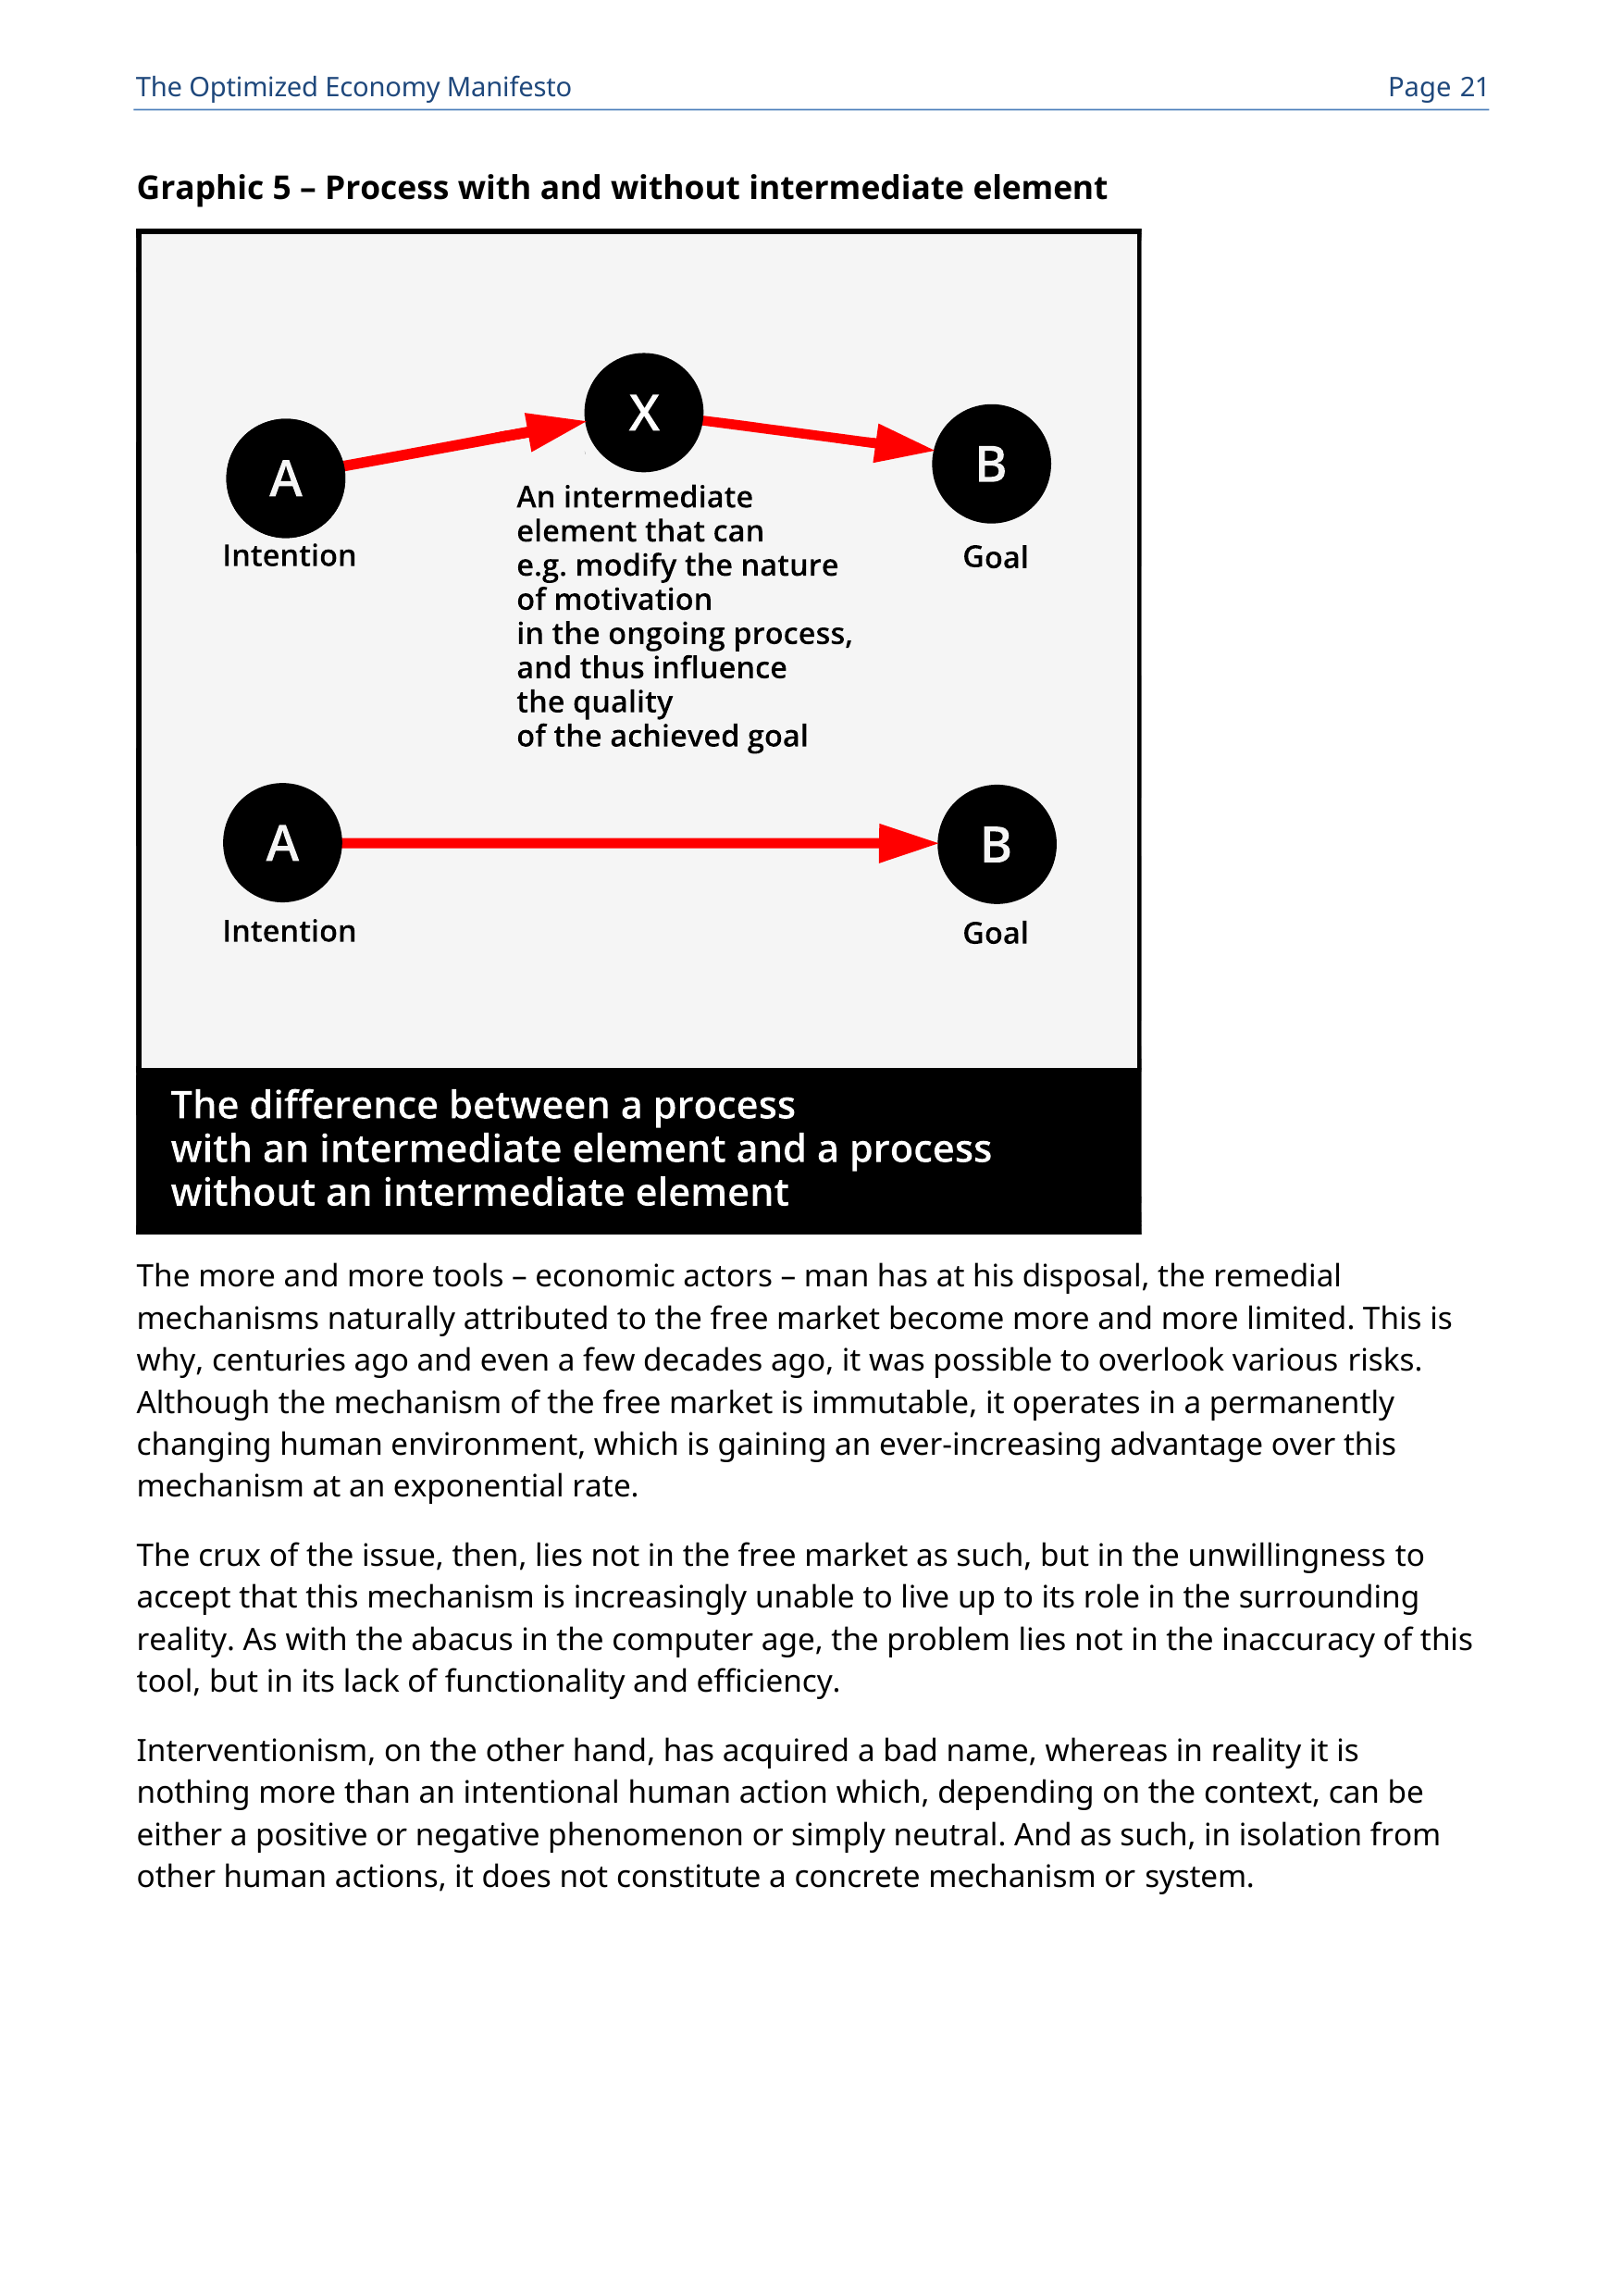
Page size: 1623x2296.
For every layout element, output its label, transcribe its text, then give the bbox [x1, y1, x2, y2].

subtitle Graphic 5 – Process with and without intermediate element [136, 164, 1497, 209]
text Interventionism, on the other hand, has acquired a bad name, whereas in reality it is nothing more than an intentional human action which, depending on the context, can be either a positive or negative phenomenon or simply neutral. And as such, in isolation from other human actions, it does not constitute a concrete mechanism or system. [136, 1729, 1479, 1896]
text The crux of the issue, then, lies not in the free market as such, but in the unwillingness to accept that this mechanism is increasingly unable to live up to its role in the surrounding reality. As with the abacus in the computer age, the problem lies not in the inaccuracy of this tool, but in its lack of functionality and efficiency. [136, 1533, 1485, 1701]
text The more and more tools – economic actors – man has at his disposal, the remedial mechanisms naturally attributed to the free market become more and more limited. This is why, centuries ago and even a few decades ago, it was possible to overlook various risks. Although the mechanism of the free market is immutable, it operates in a permanently changing human environment, which is gaining an ever-increasing advantage over this mechanism at an exponential rate. [136, 1254, 1479, 1507]
